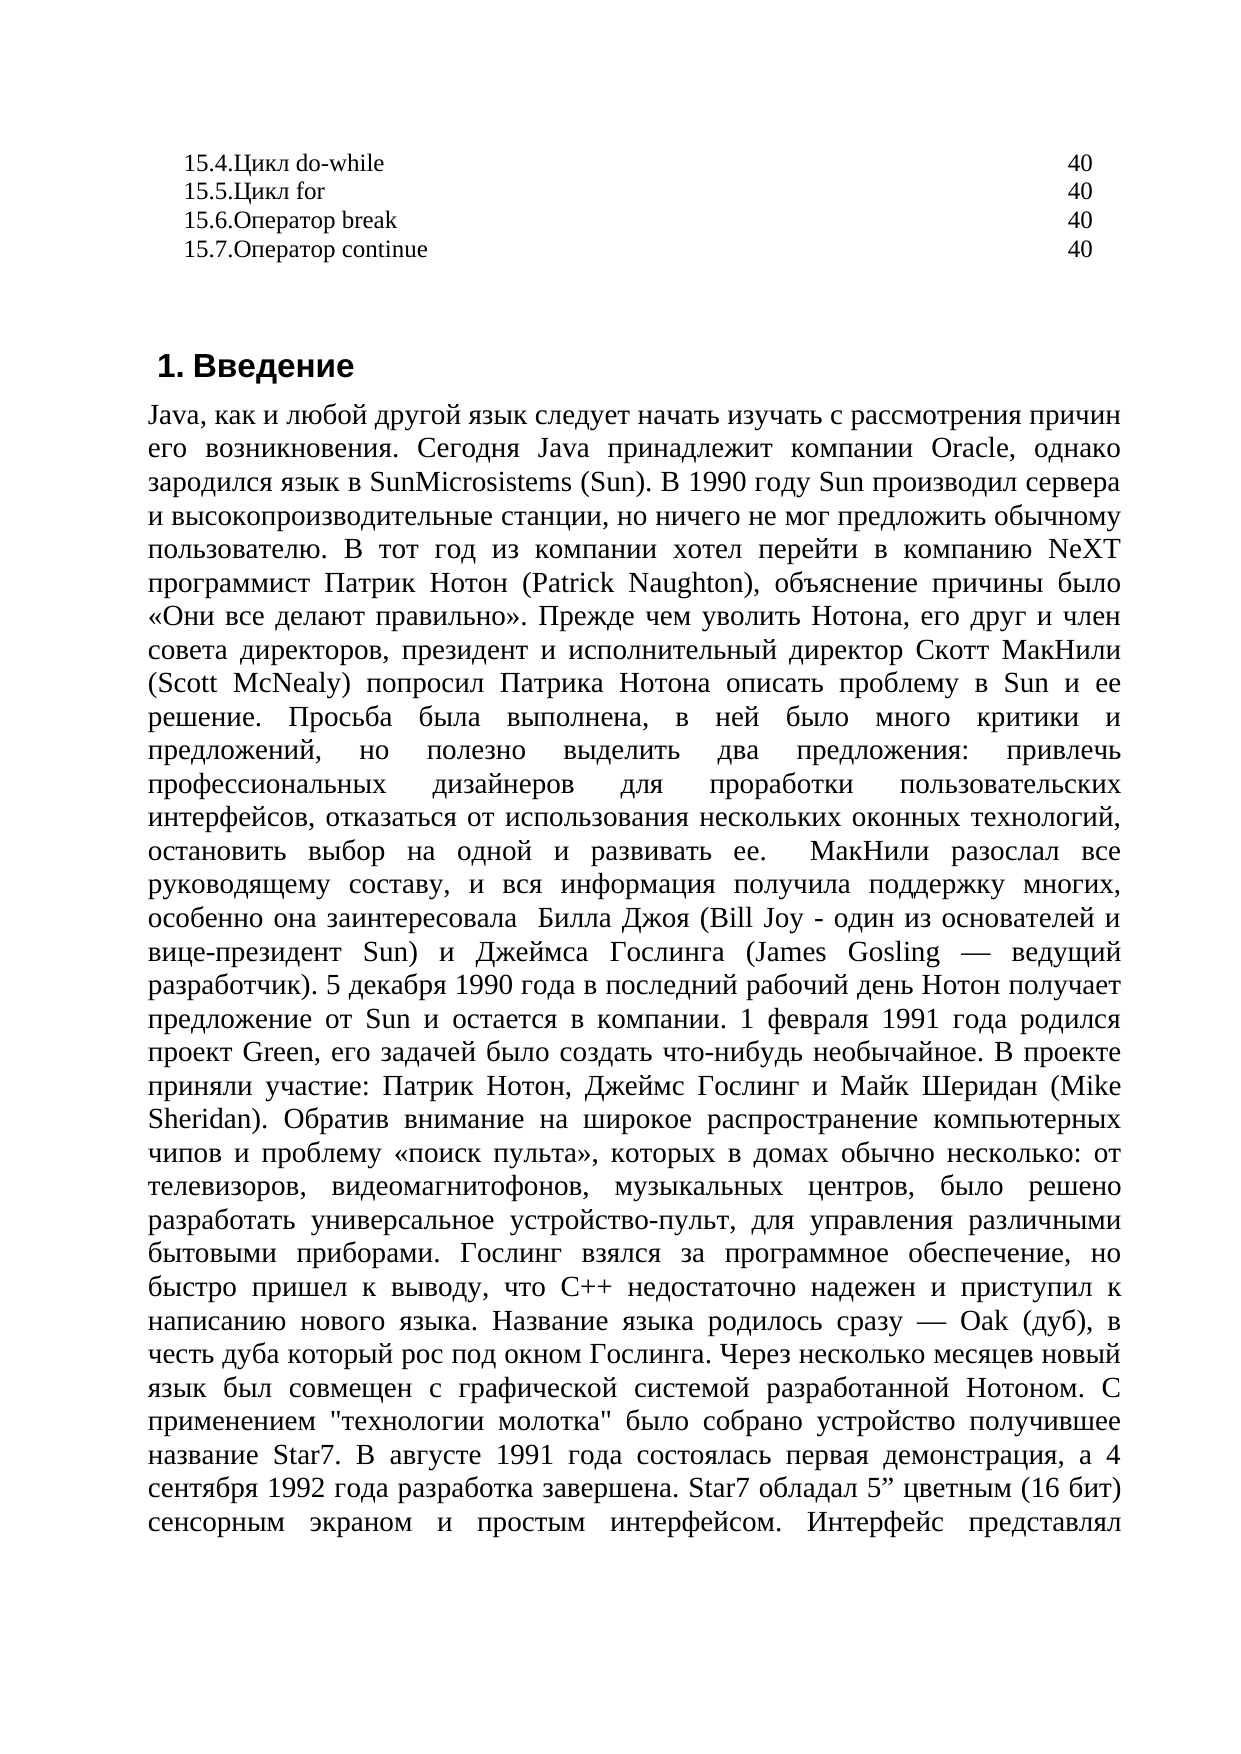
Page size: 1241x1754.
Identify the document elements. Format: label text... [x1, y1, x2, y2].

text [148, 397, 1122, 1537]
subtitle Введение [148, 346, 1122, 384]
